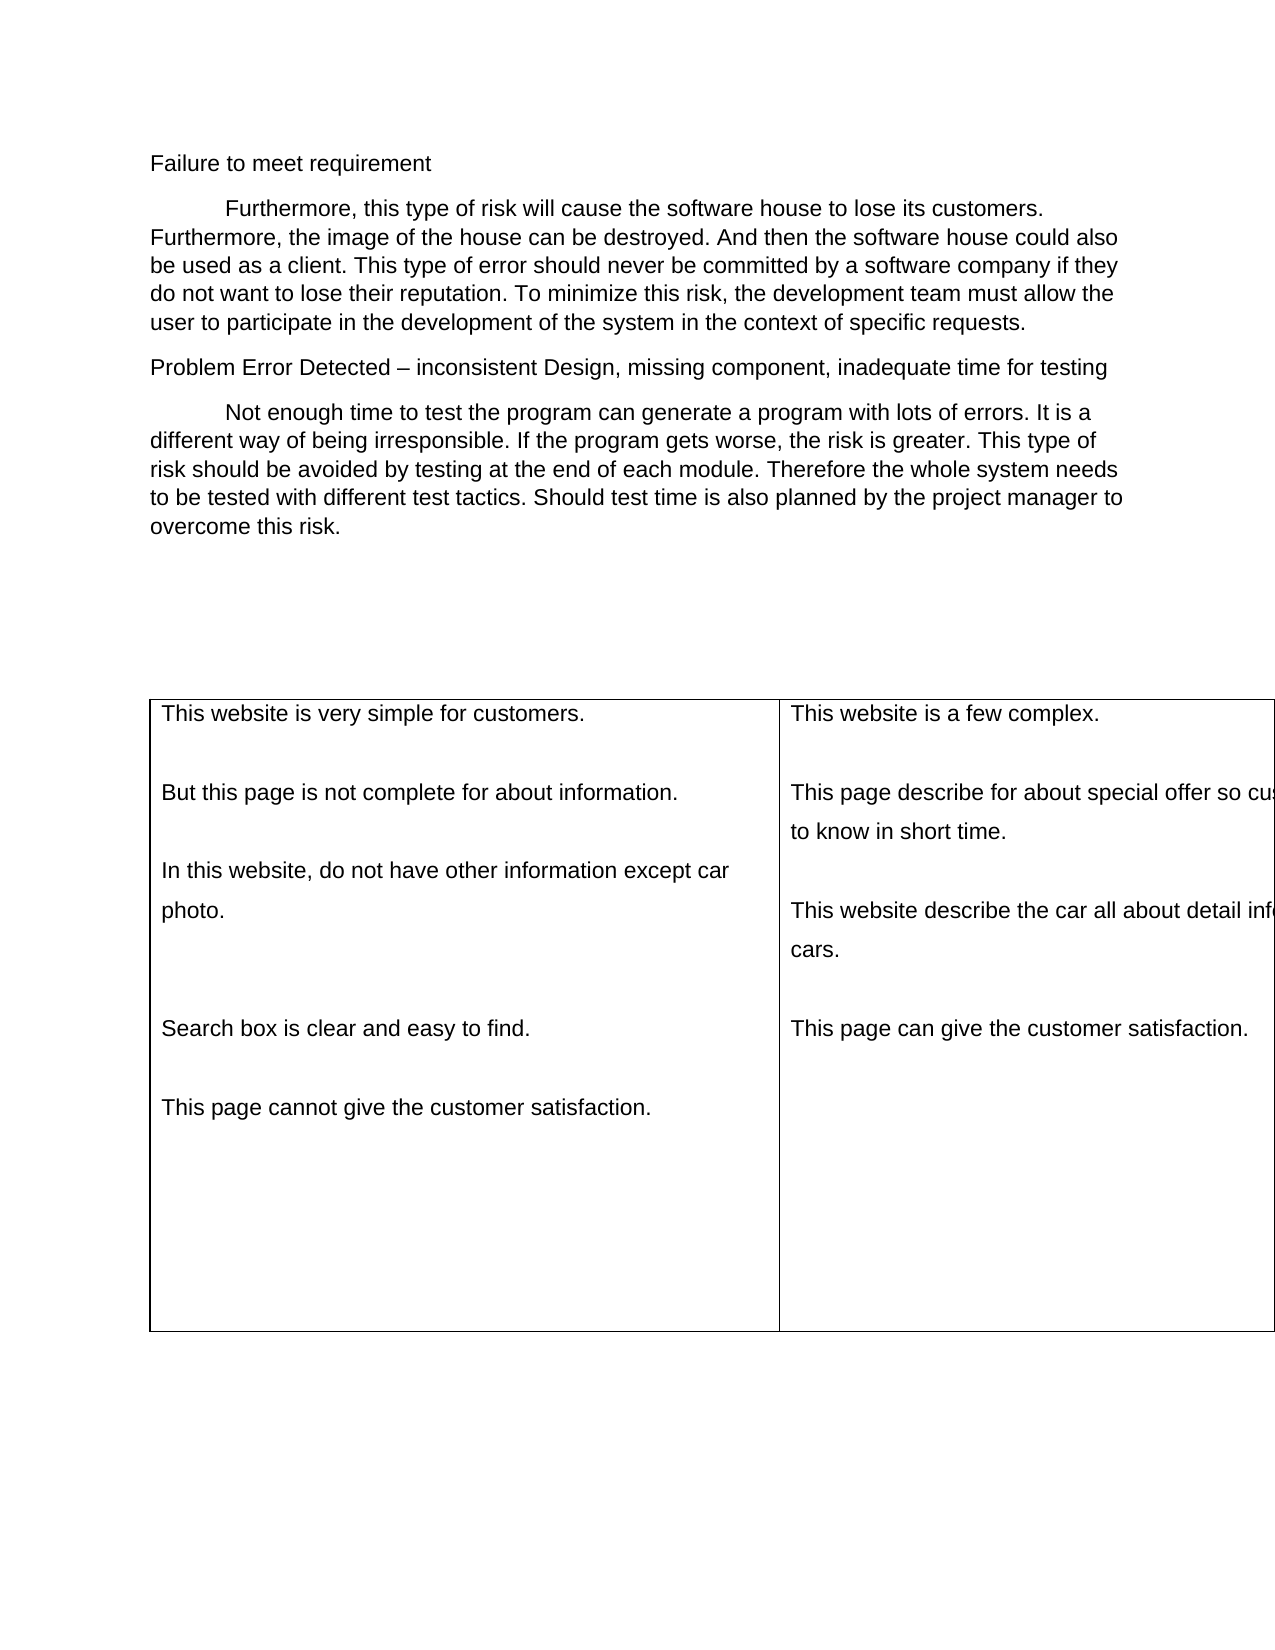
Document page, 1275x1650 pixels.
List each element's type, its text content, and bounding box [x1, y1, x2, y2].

text Problem Error Detected – inconsistent Design, missing component, inadequate time for testing [150, 354, 1125, 380]
text Failure to meet requirement [150, 150, 1125, 176]
table_header This website is very simple for customers. But this page is not complete for about information. In this website, do not have other information except car photo. Search box is clear and easy to find. This page cannot give the customer satisfaction. [151, 700, 779, 1331]
text Not enough time to test the program can generate a program with lots of errors. It is a different way of being irresponsible. If the program gets worse, the risk is greater. This type of risk should be avoided by testing at the end of each module. Therefore the whole system needs to be tested with different test tactics. Should test time is also planned by the project manager to overcome this risk. [150, 399, 1125, 539]
text Furthermore, this type of risk will cause the software house to lose its customers. Furthermore, the image of the house can be destroyed. And then the software house could also be used as a client. This type of error should never be committed by a software company if they do not want to lose their reputation. To minimize this risk, the development team must allow the user to participate in the development of the system in the context of specific requests. [150, 195, 1125, 335]
table_header This website is a few complex. This page describe for about special offer so customers want to know in short time. This website describe the car all about detail information of cars. This page can give the customer satisfaction. [780, 700, 1274, 1331]
